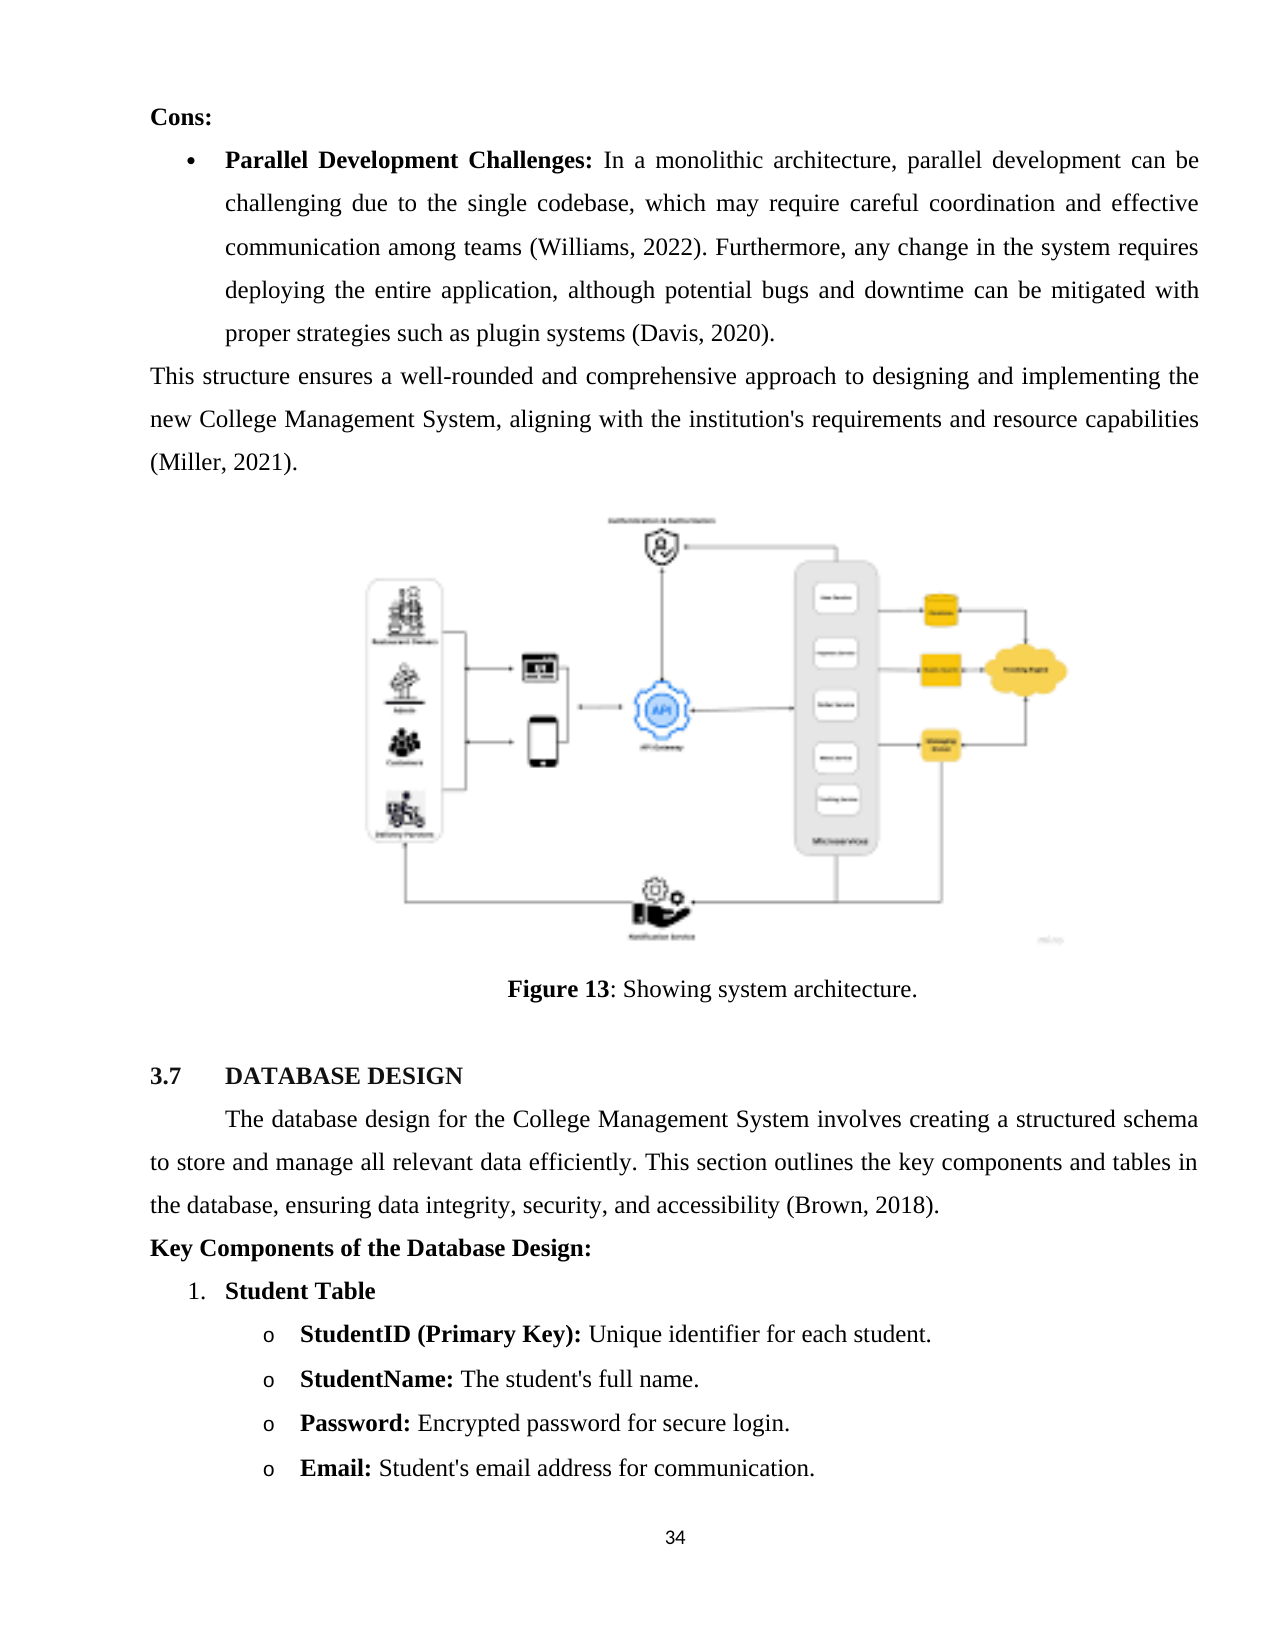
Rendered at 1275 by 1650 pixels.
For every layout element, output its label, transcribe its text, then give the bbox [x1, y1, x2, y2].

list Parallel Development Challenges: In a monolithic architecture, parallel development can be challenging due to the single codebase, which may require careful coordination and effective communication among teams (Williams, 2022). Furthermore, any change in the system requires deploying the entire application, although potential bugs and downtime can be mitigated with proper strategies such as plugin systems (Davis, 2020). [187, 145, 1200, 347]
list StudentID (Primary Key): Unique identifier for each student. [262, 1319, 1200, 1349]
text This structure ensures a well-rounded and comprehensive approach to designing and implementing the new College Management System, aligning with the institution's requirements and resource capabilities (Miller, 2021). [150, 361, 1200, 476]
list Student Table [187, 1276, 1200, 1305]
text Key Components of the Database Design: [150, 1233, 1200, 1262]
text Figure 13: Showing system architecture. [150, 974, 1200, 1003]
picture [345, 490, 1080, 962]
list StudentName: The student's full name. [262, 1364, 1200, 1393]
text Cons: [150, 102, 1200, 131]
text 3.7 DATABASE DESIGN [150, 1061, 1200, 1089]
list Email: Student's email address for communication. [262, 1453, 1200, 1482]
text The database design for the College Management System involves creating a structured schema to store and manage all relevant data efficiently. This section outlines the key components and tables in the database, ensuring data integrity, security, and accessibility (Brown, 2018). [150, 1104, 1200, 1219]
list Password: Encrypted password for secure login. [262, 1408, 1200, 1438]
